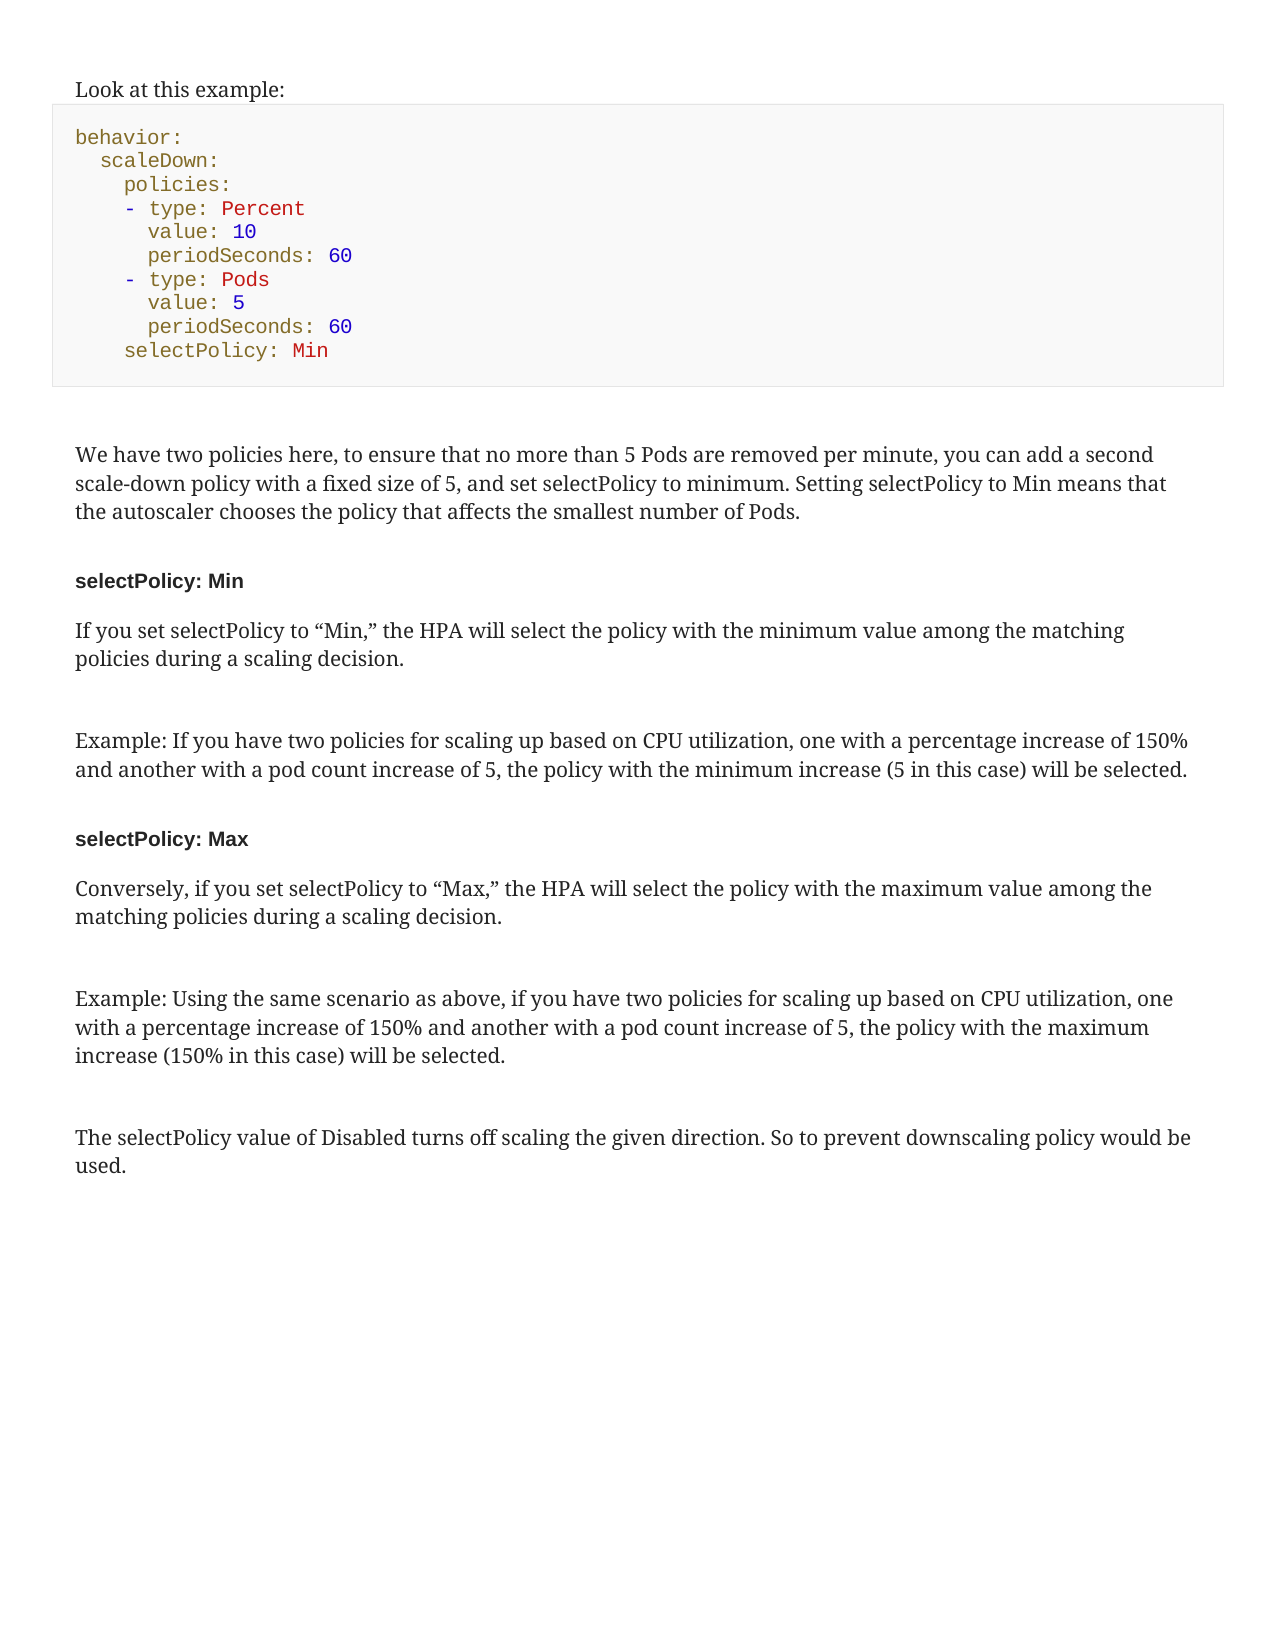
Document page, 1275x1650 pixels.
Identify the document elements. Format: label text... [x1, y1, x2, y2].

text We have two policies here, to ensure that no more than 5 Pods are removed per minute, you can add a second scale-down policy with a fixed size of 5, and set selectPolicy to minimum. Setting selectPolicy to Min means that the autoscaler chooses the policy that affects the smallest number of Pods. [75, 440, 1200, 526]
text If you set selectPolicy to “Min,” the HPA will select the policy with the minimum value among the matching policies during a scaling decision. [75, 616, 1200, 673]
text Conversely, if you set selectPolicy to “Max,” the HPA will select the policy with the maximum value among the matching policies during a scaling decision. [75, 874, 1200, 931]
text Look at this example: [75, 75, 1200, 103]
text Example: Using the same scenario as above, if you have two policies for scaling up based on CPU utilization, one with a percentage increase of 150% and another with a pod count increase of 5, the policy with the maximum increase (150% in this case) will be selected. [75, 984, 1200, 1070]
text The selectPolicy value of Disabled turns off scaling the given direction. So to prevent downscaling policy would be used. [75, 1123, 1200, 1180]
text Example: If you have two policies for scaling up based on CPU utilization, one with a percentage increase of 150% and another with a pod count increase of 5, the policy with the minimum increase (5 in this case) will be selected. [75, 727, 1200, 783]
text behavior: scaleDown: policies: - type: Percent value: 10 periodSeconds: 60 - type: Pods value: 5 periodSeconds: 60 selectPolicy: Min [53, 105, 1223, 386]
text selectPolicy: Max [75, 826, 1200, 850]
text selectPolicy: Min [75, 569, 1200, 593]
